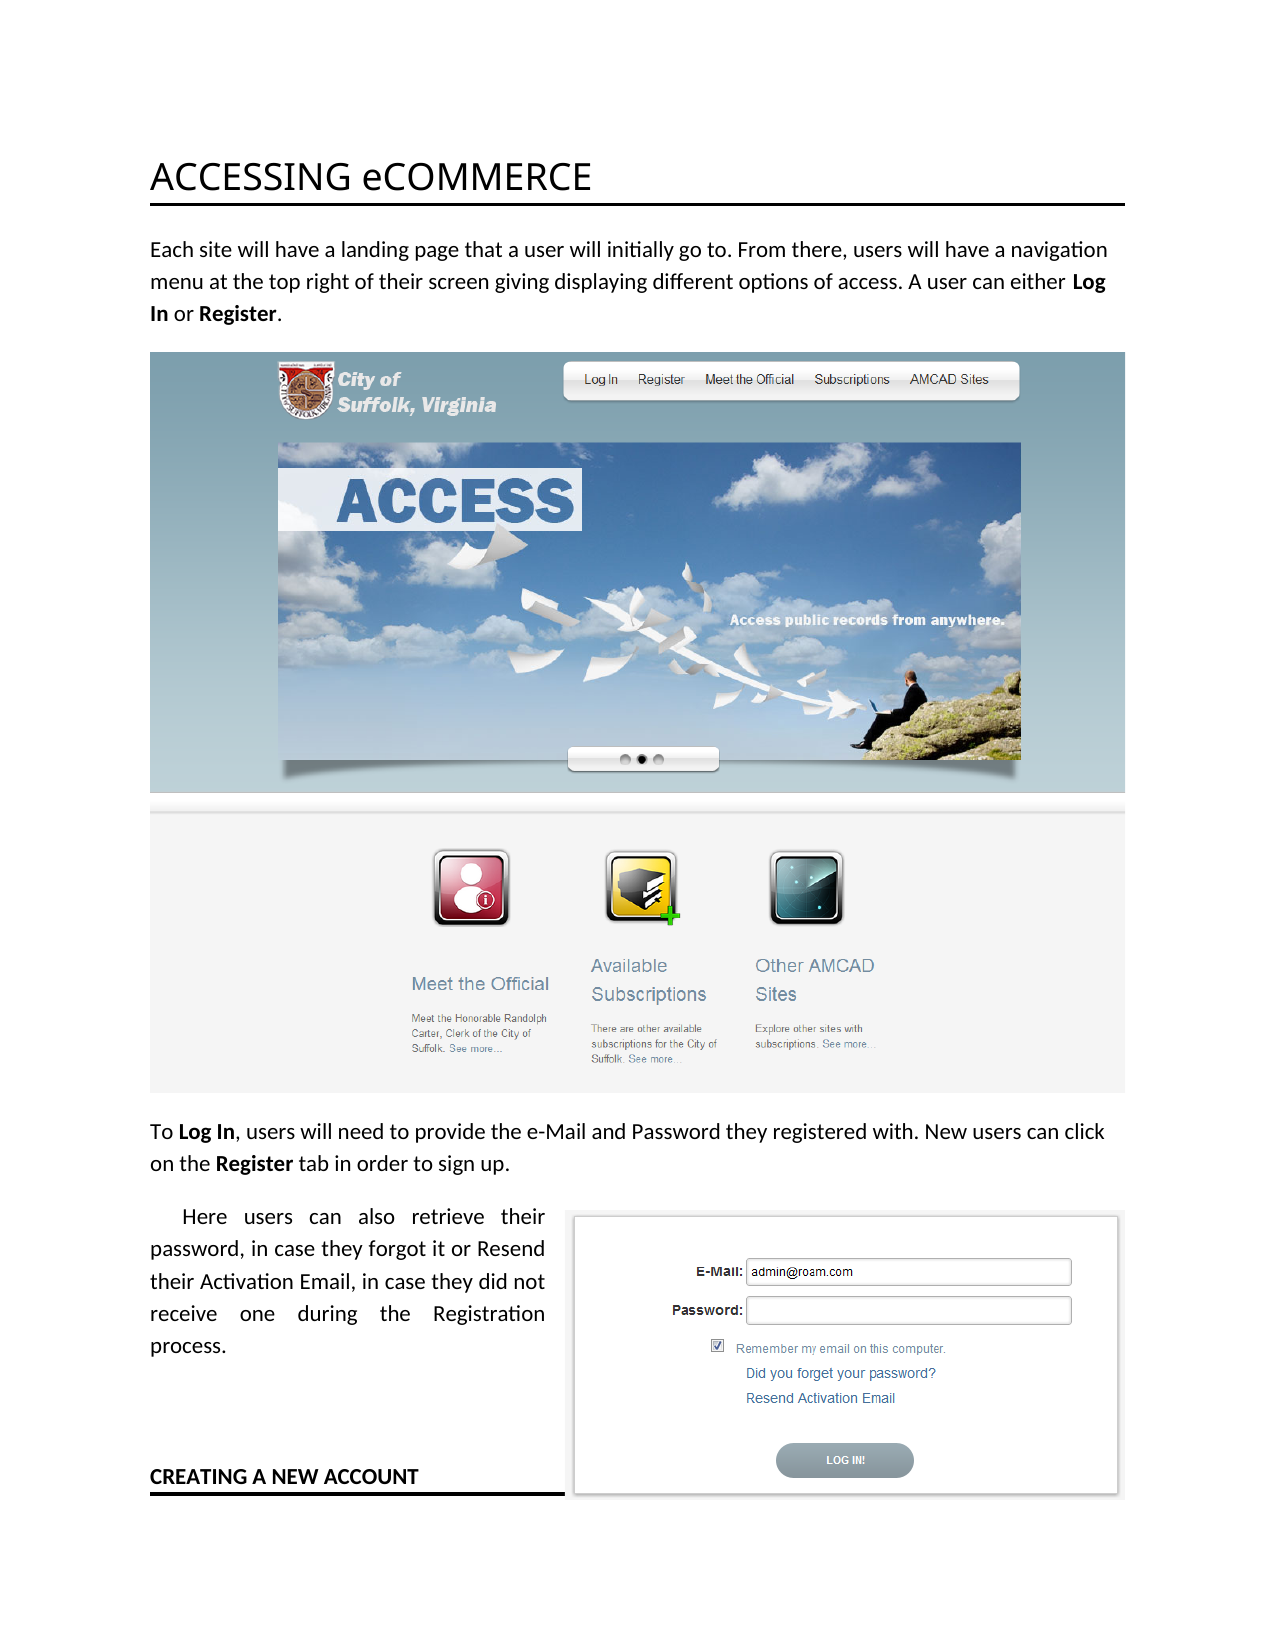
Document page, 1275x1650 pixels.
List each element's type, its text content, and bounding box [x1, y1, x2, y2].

picture [564, 1210, 1125, 1500]
text ACCESSING eCOMMERCE [150, 150, 1125, 203]
text To Log In, users will need to provide the e-Mail and Password they registered with. New users can click on the Register tab in order to sign up. [150, 1117, 1125, 1177]
text CREATING A NEW ACCOUNT [150, 1462, 564, 1492]
picture [150, 352, 1125, 1093]
text Each site will have a landing page that a user will initially go to. From there, users will have a navigation menu at the top right of their screen giving displaying different options of access. A user can either Log In or Register. [150, 235, 1125, 327]
text Here users can also retrieve their password, in case they forgot it or Resend their Activation Email, in case they did not receive one during the Registration process. [150, 1202, 1125, 1359]
